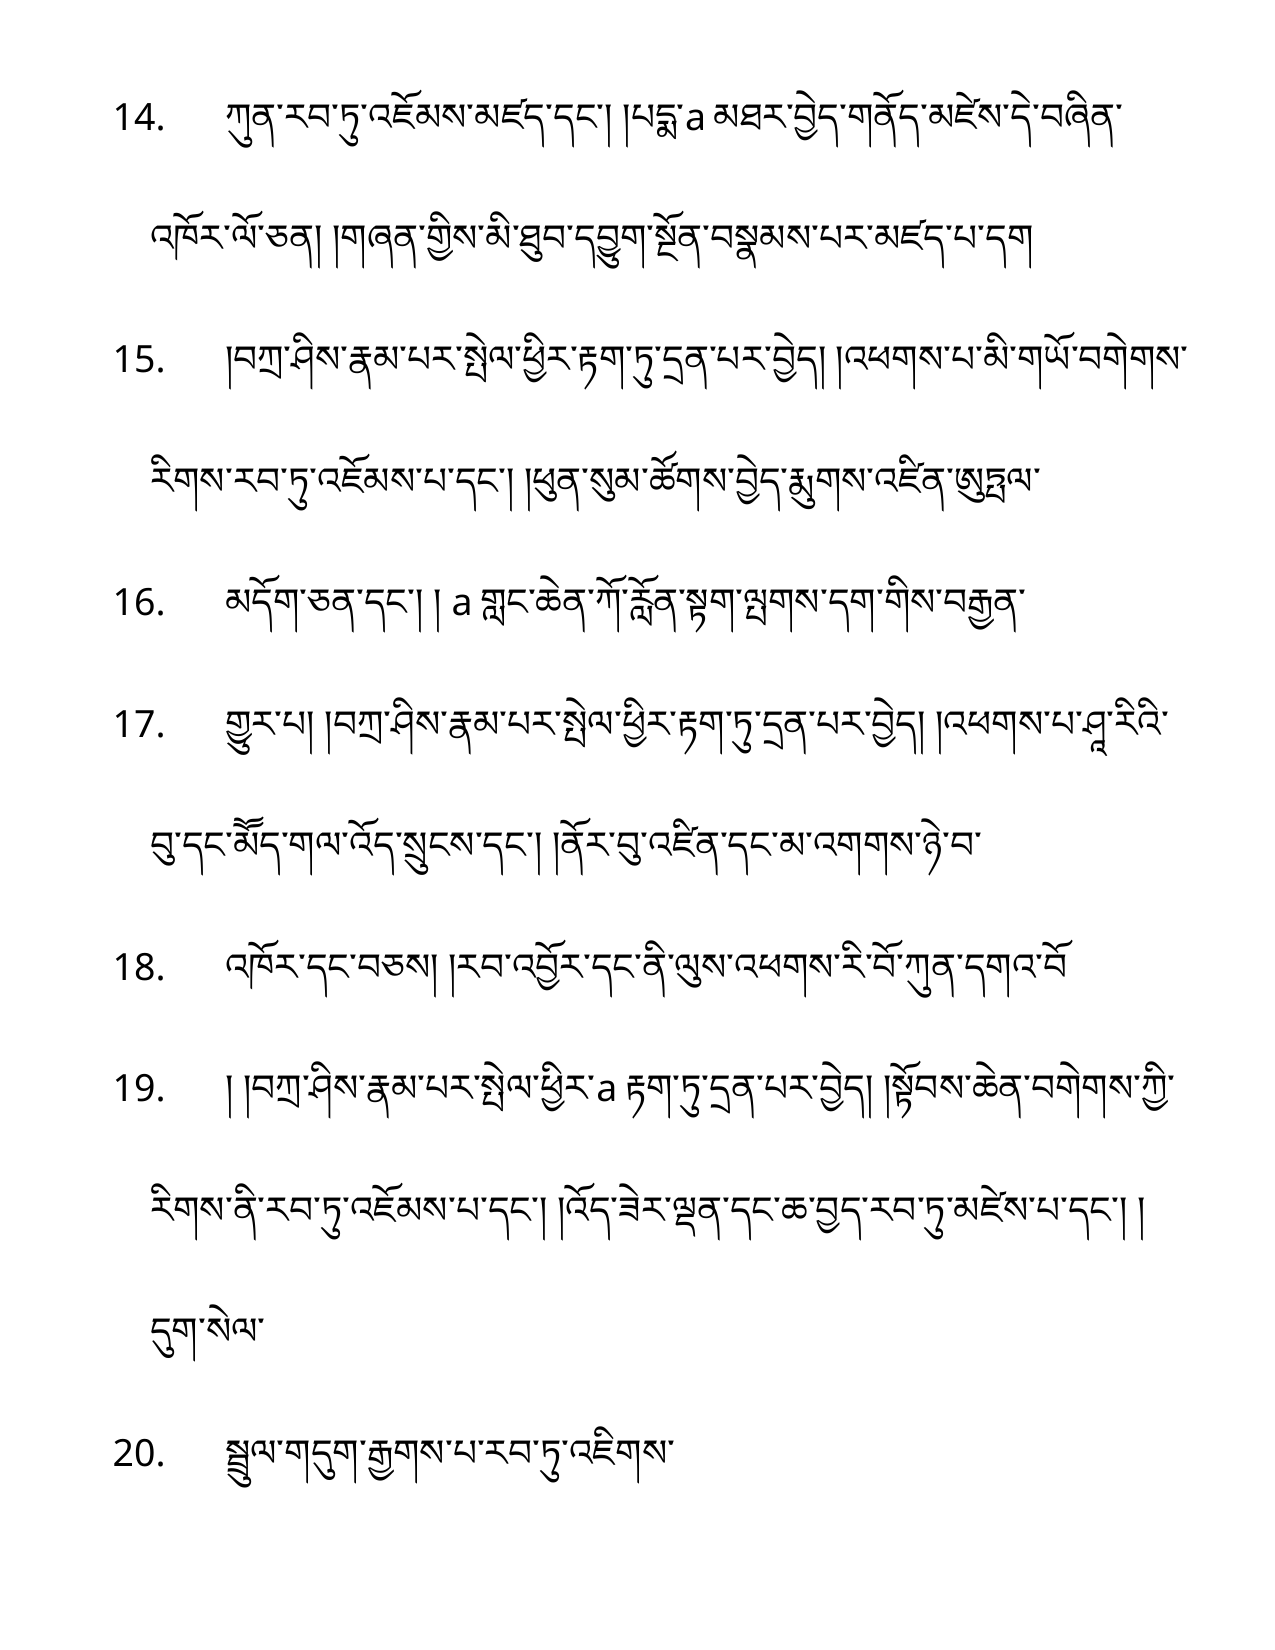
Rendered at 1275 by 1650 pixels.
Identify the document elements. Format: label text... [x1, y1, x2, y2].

list ཀུན་རབ་ཏུ་འཇོམས་མཛད་དང༌། །པདྨ་aམཐར་བྱེད་གནོད་མཛེས་དེ་བཞིན་འཁོར་ལོ་ཅན། །གཞན་གྱིས་མི་ཐུབ་དབྱུག་སྔོན་བསྣམས་པར་མཛད་པ་དག [112, 75, 1200, 302]
list ། །བཀྲ་ཤིས་རྣམ་པར་སྤེལ་ཕྱིར་aརྟག་ཏུ་དྲན་པར་བྱེད། །སྟོབས་ཆེན་བགེགས་ཀྱི་རིགས་ནི་རབ་ཏུ་འཇོམས་པ་དང༌། །འོད་ཟེར་ལྡན་དང་ཆ་བྱད་རབ་ཏུ་མཛེས་པ་དང༌། །དུག་སེལ་ [112, 1047, 1200, 1395]
list སྦྲུལ་གདུག་རྒྱགས་པ་རབ་ཏུ་འཇིགས་ [112, 1411, 1200, 1517]
list གྱུར་པ། །བཀྲ་ཤིས་རྣམ་པར་སྤེལ་ཕྱིར་རྟག་ཏུ་དྲན་པར་བྱེད། །འཕགས་པ་ཤཱ་རིའི་བུ་དང་མཽད་གལ་འོད་སྲུངས་དང༌། །ནོར་བུ་འཛིན་དང་མ་འགགས་ཉེ་བ་ [112, 682, 1200, 909]
list །བཀྲ་ཤིས་རྣམ་པར་སྤེལ་ཕྱིར་རྟག་ཏུ་དྲན་པར་བྱེད། །འཕགས་པ་མི་གཡོ་བགེགས་རིགས་རབ་ཏུ་འཇོམས་པ་དང༌། །ཕུན་སུམ་ཚོགས་བྱེད་རྨུགས་འཛིན་ཨུཏྤལ་ [112, 318, 1200, 545]
list འཁོར་དང་བཅས། །རབ་འབྱོར་དང་ནི་ལུས་འཕགས་རི་བོ་ཀུན་དགའ་བོ [112, 925, 1200, 1031]
list མདོག་ཅན་དང༌། ། aགླང་ཆེན་ཀོ་རློན་སྟག་ལྤགས་དག་གིས་བརྒྱན་ [112, 561, 1200, 666]
